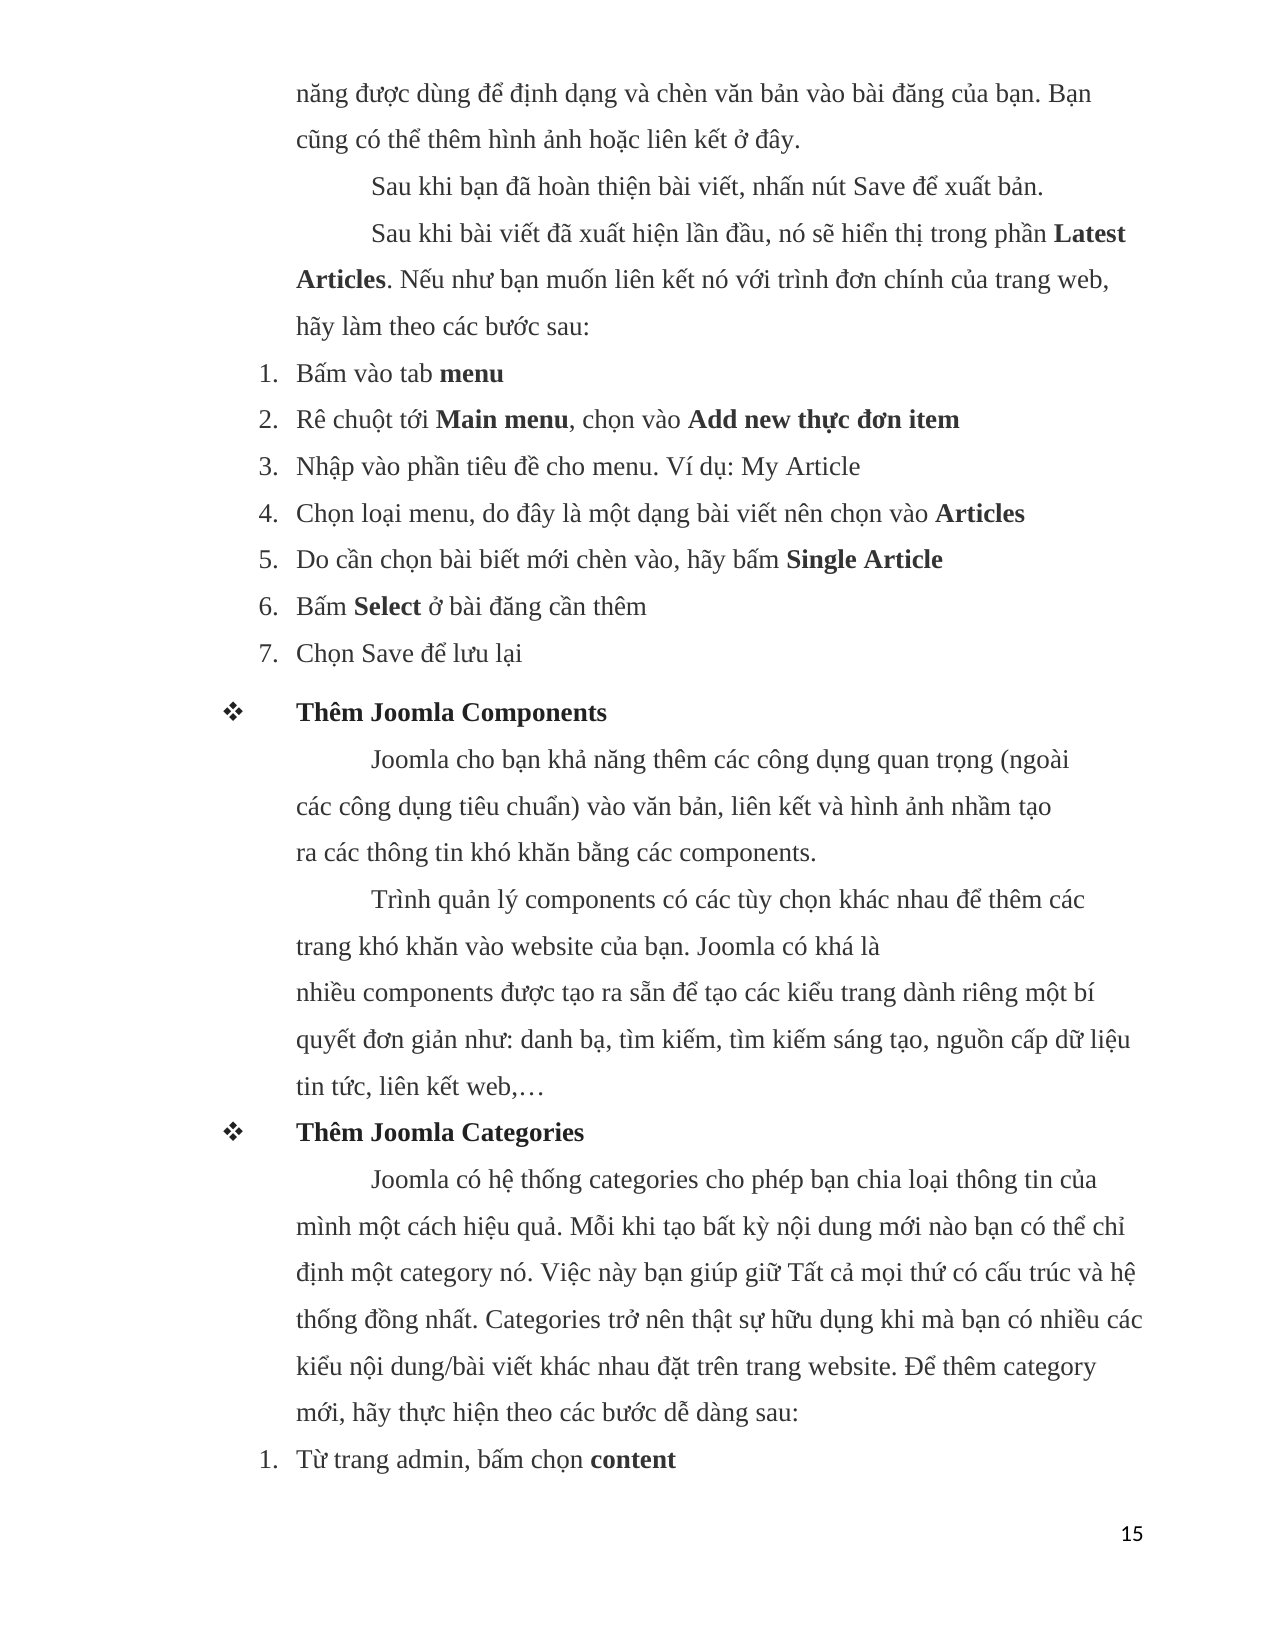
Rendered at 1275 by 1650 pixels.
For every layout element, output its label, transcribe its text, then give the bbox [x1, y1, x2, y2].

list Từ trang admin, bấm chọn content [221, 1443, 1143, 1474]
list Do cần chọn bài biết mới chèn vào, hãy bấm Single Article [221, 544, 1143, 575]
text Sau khi bài viết đã xuất hiện lần đầu, nó sẽ hiển thị trong phần Latest Articles. Nếu như bạn muốn liên kết nó với trình đơn chính của trang web, hãy làm theo các bước sau: [296, 217, 1143, 341]
text Joomla có hệ thống categories cho phép bạn chia loại thông tin của mình một cách hiệu quả. Mỗi khi tạo bất kỳ nội dung mới nào bạn có thể chỉ định một category nó. Việc này bạn giúp giữ Tất cả mọi thứ có cấu trúc và hệ thống đồng nhất. Categories trở nên thật sự hữu dụng khi mà bạn có nhiều các kiểu nội dung/bài viết khác nhau đặt trên trang website. Để thêm category mới, hãy thực hiện theo các bước dễ dàng sau: [296, 1163, 1143, 1428]
list Chọn loại menu, do đây là một dạng bài viết nên chọn vào Articles [221, 497, 1143, 528]
list Bấm Select ở bài đăng cần thêm [221, 590, 1143, 621]
list Chọn Save để lưu lại [221, 637, 1143, 668]
text Sau khi bạn đã hoàn thiện bài viết, nhấn nút Save để xuất bản. [296, 170, 1143, 201]
list Nhập vào phần tiêu đề cho menu. Ví dụ: My Article [221, 450, 1143, 481]
text Joomla cho bạn khả năng thêm các công dụng quan trọng (ngoài các công dụng tiêu chuẩn) vào văn bản, liên kết và hình ảnh nhầm tạo ra các thông tin khó khăn bằng các components. [296, 743, 1143, 867]
list Rê chuột tới Main menu, chọn vào Add new thực đơn item [221, 404, 1143, 435]
text Trình quản lý components có các tùy chọn khác nhau để thêm các trang khó khăn vào website của bạn. Joomla có khá là nhiều components được tạo ra sẵn để tạo các kiểu trang dành riêng một bí quyết đơn giản như: danh bạ, tìm kiếm, tìm kiếm sáng tạo, nguồn cấp dữ liệu tin tức, liên kết web,… [296, 883, 1143, 1101]
list Thêm Joomla Categories [221, 1116, 1143, 1148]
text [296, 77, 1143, 155]
list Thêm Joomla Components [221, 696, 1143, 727]
list Bấm vào tab menu [221, 357, 1143, 388]
